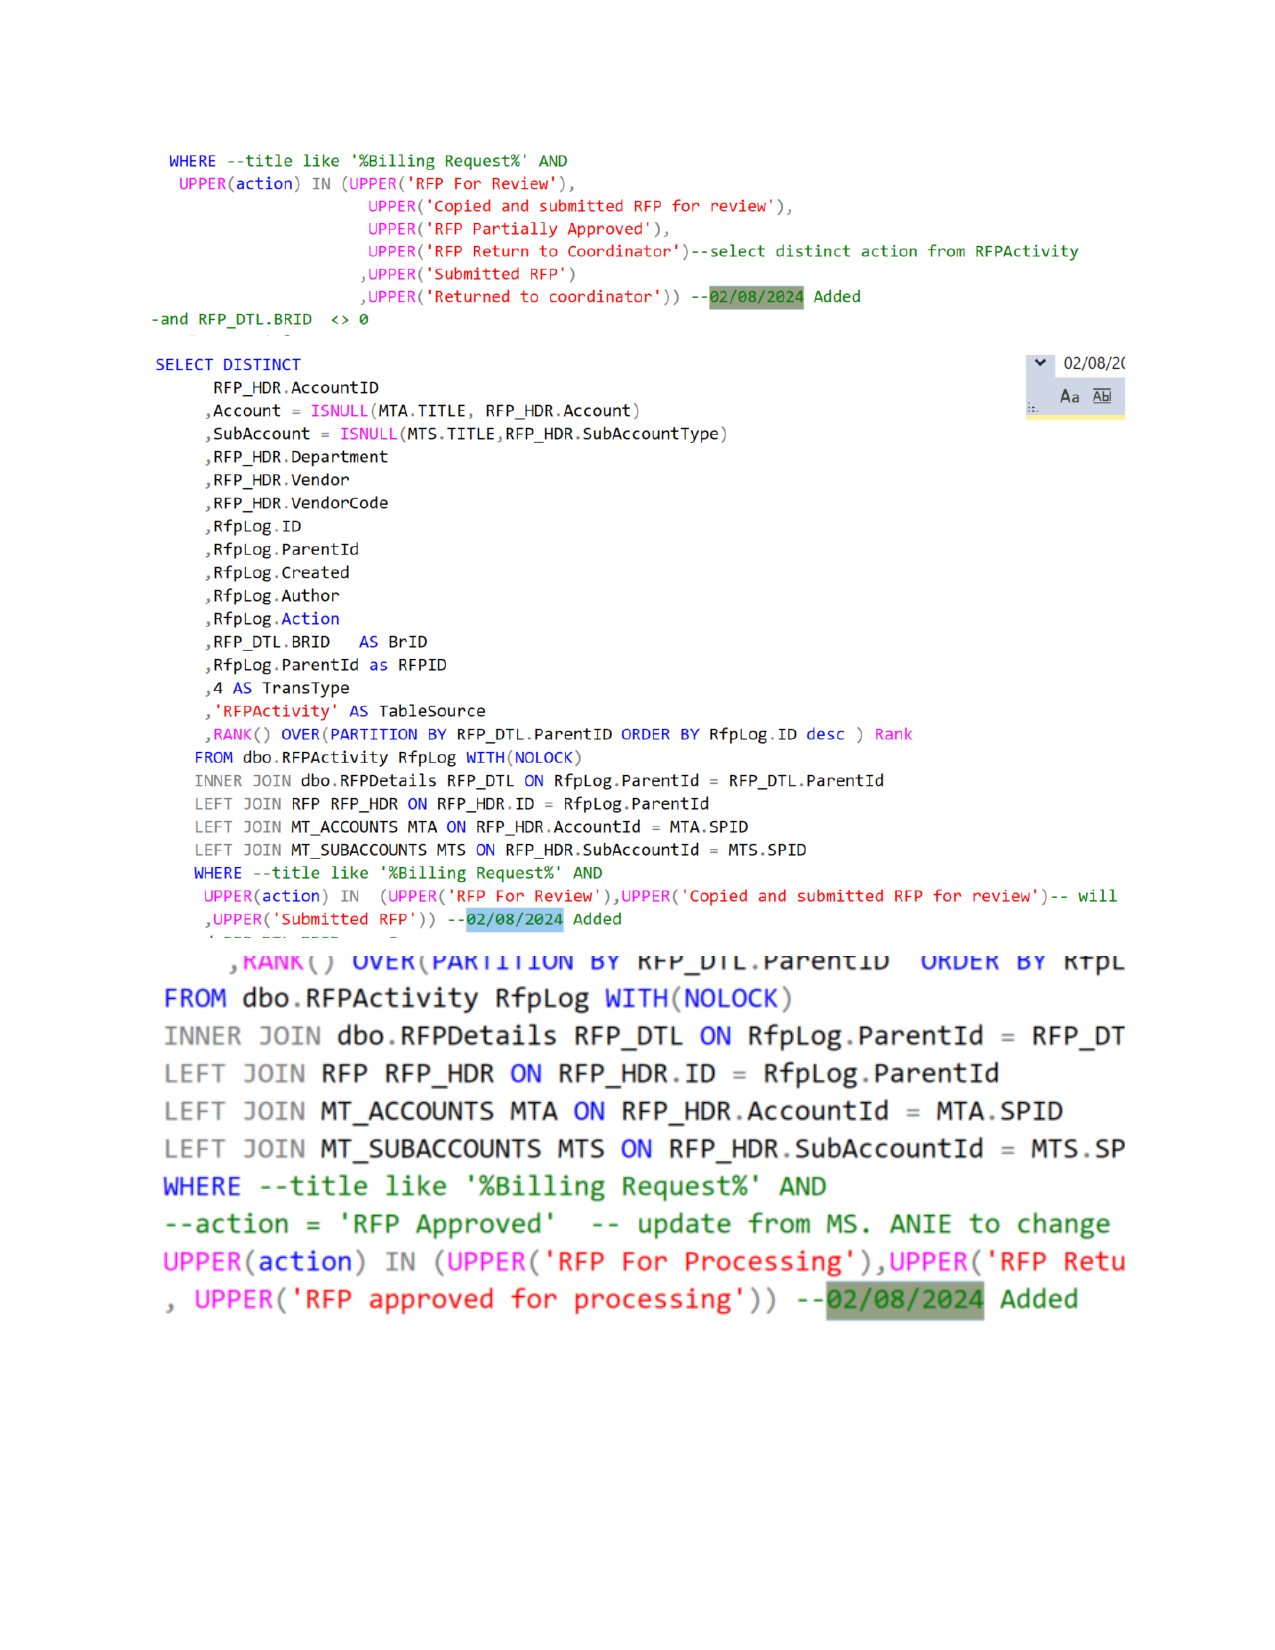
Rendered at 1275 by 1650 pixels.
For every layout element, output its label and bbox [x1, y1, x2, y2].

picture [150, 355, 1125, 938]
picture [150, 956, 1125, 1325]
picture [150, 150, 1125, 336]
